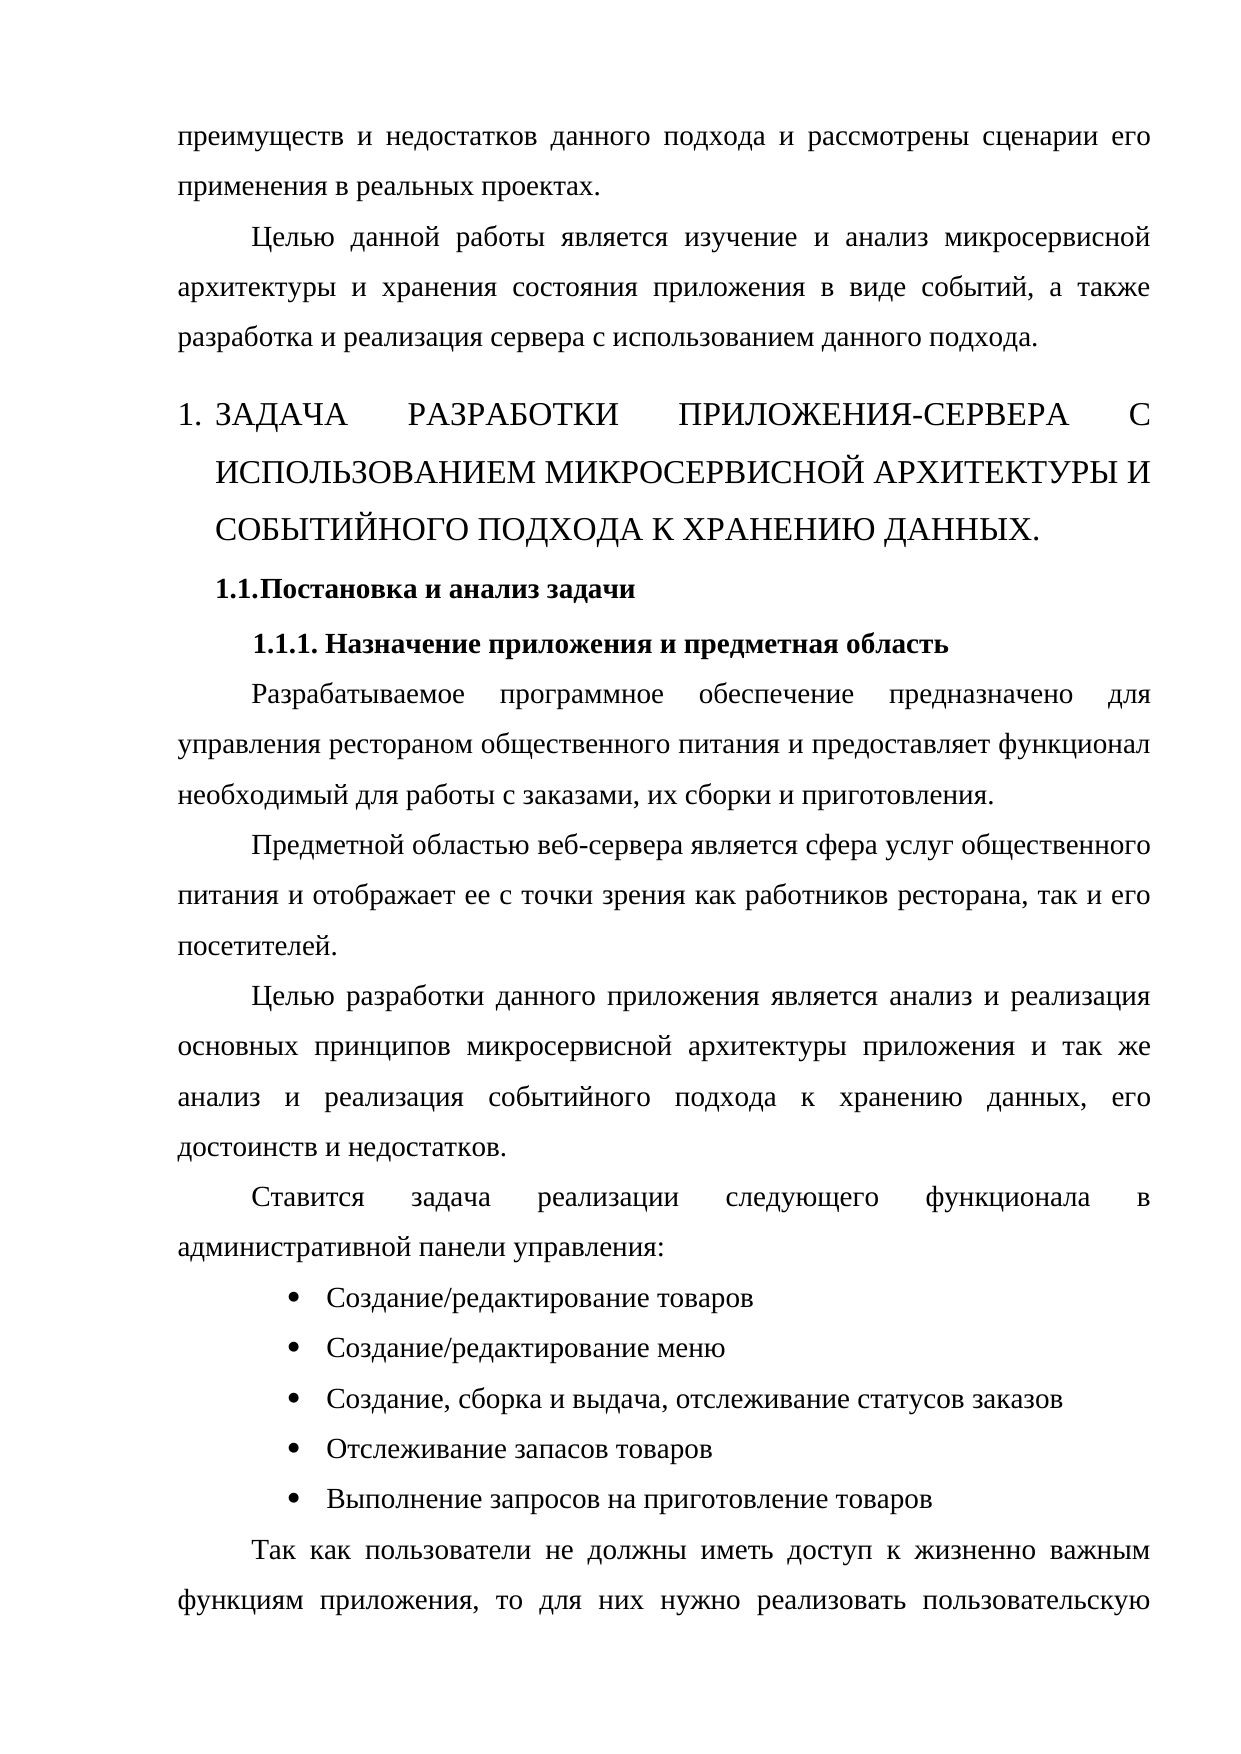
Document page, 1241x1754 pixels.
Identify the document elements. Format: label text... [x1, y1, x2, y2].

text Разрабатываемое программное обеспечение предназначено для управления рестораном общественного питания и предоставляет функционал необходимый для работы с заказами, их сборки и приготовления. [177, 676, 1152, 810]
subtitle ЗАДАЧА ​РАЗРАБОТКИ ПРИЛОЖЕНИЯ-СЕРВЕРА С ИСПОЛЬЗОВАНИЕМ МИКРОСЕРВИСНОЙ АРХИТЕКТУРЫ И СОБЫТИЙНОГО ПОДХОДА К ХРАНЕНИЮ ДАННЫХ. [177, 395, 1152, 548]
list Создание, сборка и выдача, отслеживание статусов заказов [288, 1381, 1152, 1414]
subtitle Назначение приложения и предметная область [252, 626, 1152, 659]
list Создание/редактирование товаров [288, 1280, 1152, 1313]
list Выполнение запросов на приготовление товаров [288, 1482, 1152, 1515]
text Ставится задача реализации следующего функционала в административной панели управления: [177, 1179, 1152, 1263]
list Отслеживание запасов товаров [288, 1431, 1152, 1465]
text Предметной областью веб-сервера является сфера услуг общественного питания и отображает ее с точки зрения как работников ресторана, так и его посетителей. [177, 827, 1152, 961]
list Создание/редактирование меню [288, 1330, 1152, 1364]
subtitle Постановка и анализ задачи [215, 571, 1152, 605]
text Целью разработки данного приложения является анализ и реализация основных принципов микросервисной архитектуры приложения и так же анализ и реализация событийного подхода к хранению данных, его достоинств и недостатков. [177, 978, 1152, 1162]
